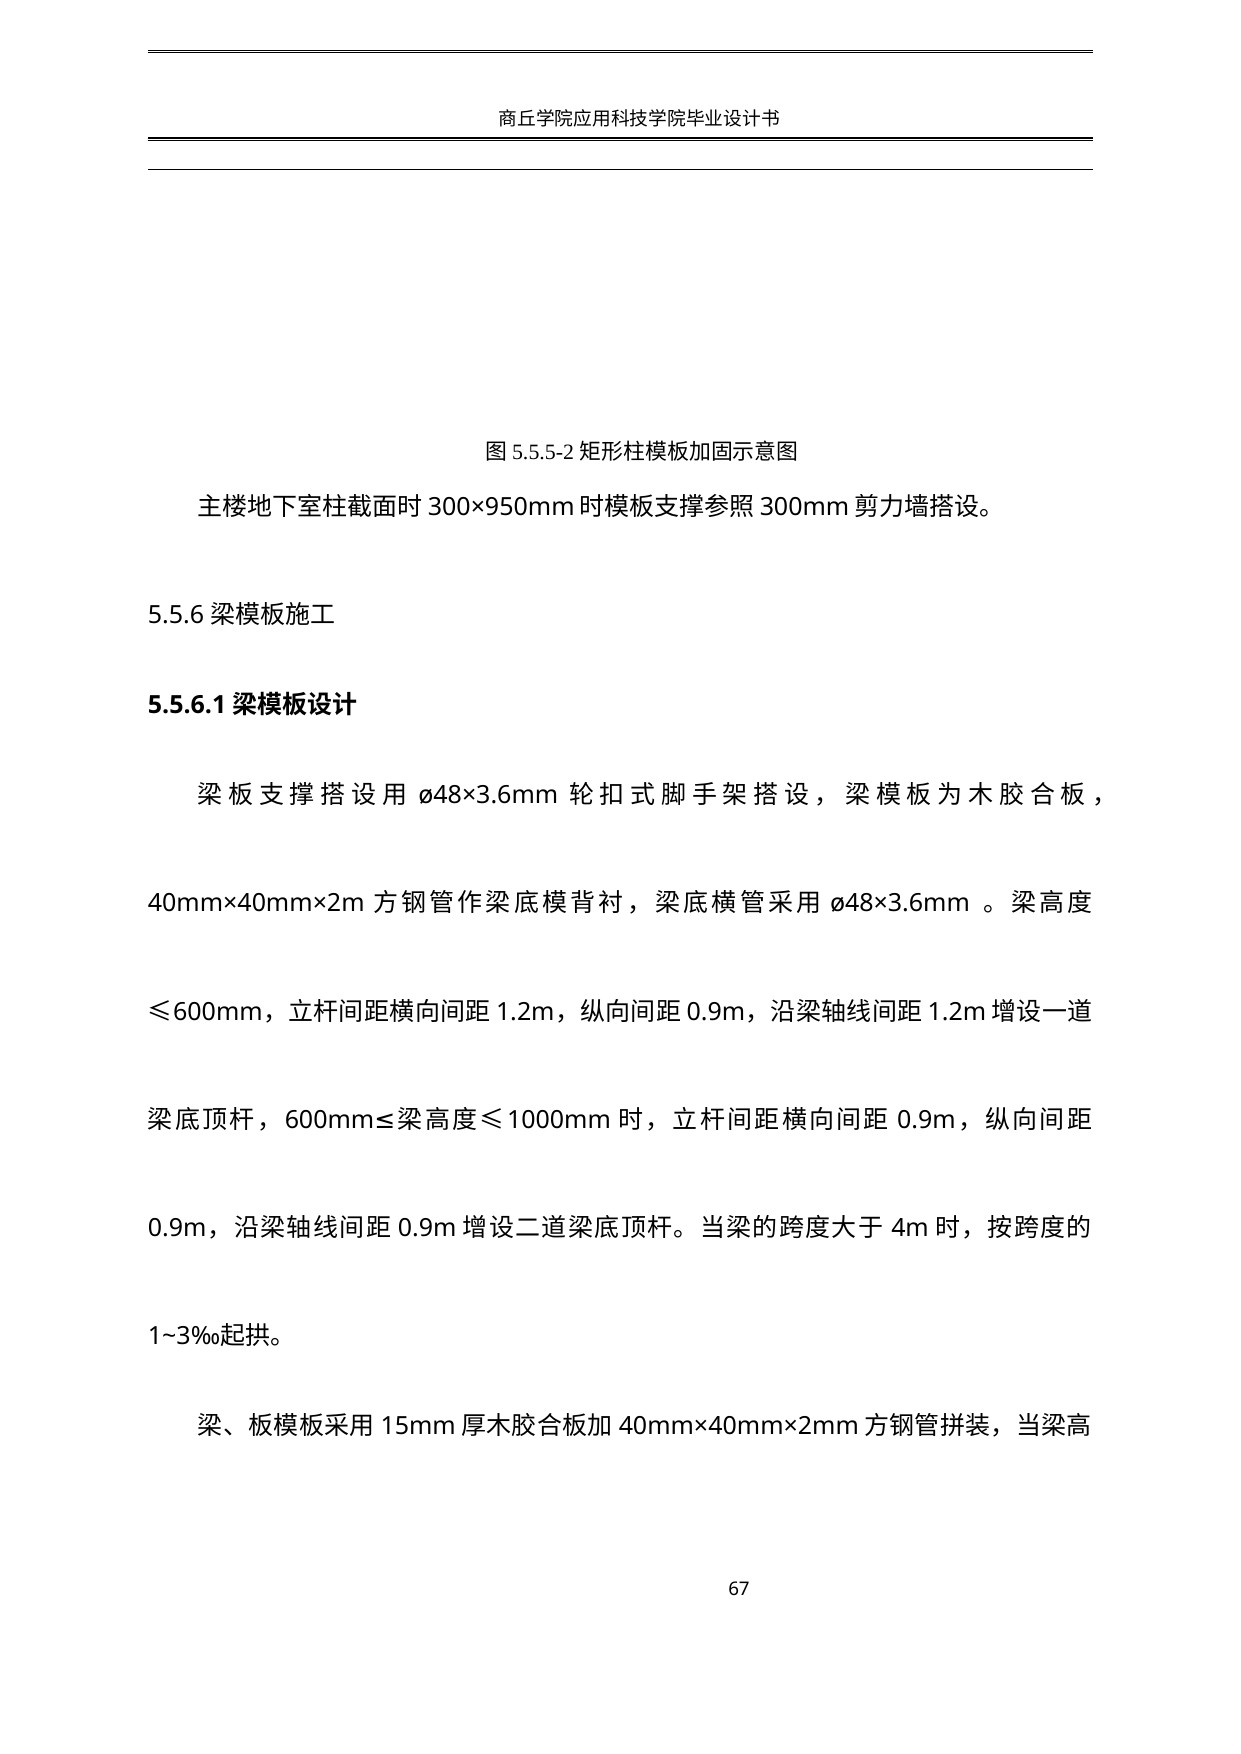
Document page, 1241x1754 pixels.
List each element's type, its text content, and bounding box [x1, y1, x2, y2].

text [148, 1388, 1093, 1460]
text 图5.5.5-2 矩形柱模板加固示意图 [148, 432, 1093, 468]
text 主楼地下室柱截面时300×950mm时模板支撑参照300mm剪力墙搭设。 [148, 468, 1093, 540]
text 5.5.6.1 梁模板设计 [148, 667, 1093, 739]
text 梁板支撑搭设用ø48×3.6mm轮扣式脚手架搭设，梁模板为木胶合板，40mm×40mm×2m方钢管作梁底模背衬，梁底横管采用ø48×3.6mm 。梁高度≤600mm，立杆间距横向间距1.2m，纵向间距0.9m，沿梁轴线间距1.2m增设一道梁底顶杆，600mm≤梁高度≤1000mm时，立杆间距横向间距0.9m，纵向间距0.9m，沿梁轴线间距0.9m增设二道梁底顶杆。当梁的跨度大于4m时，按跨度的1~3‰起拱。 [148, 757, 1093, 1369]
subtitle 5.5.6 梁模板施工 [148, 576, 1093, 648]
